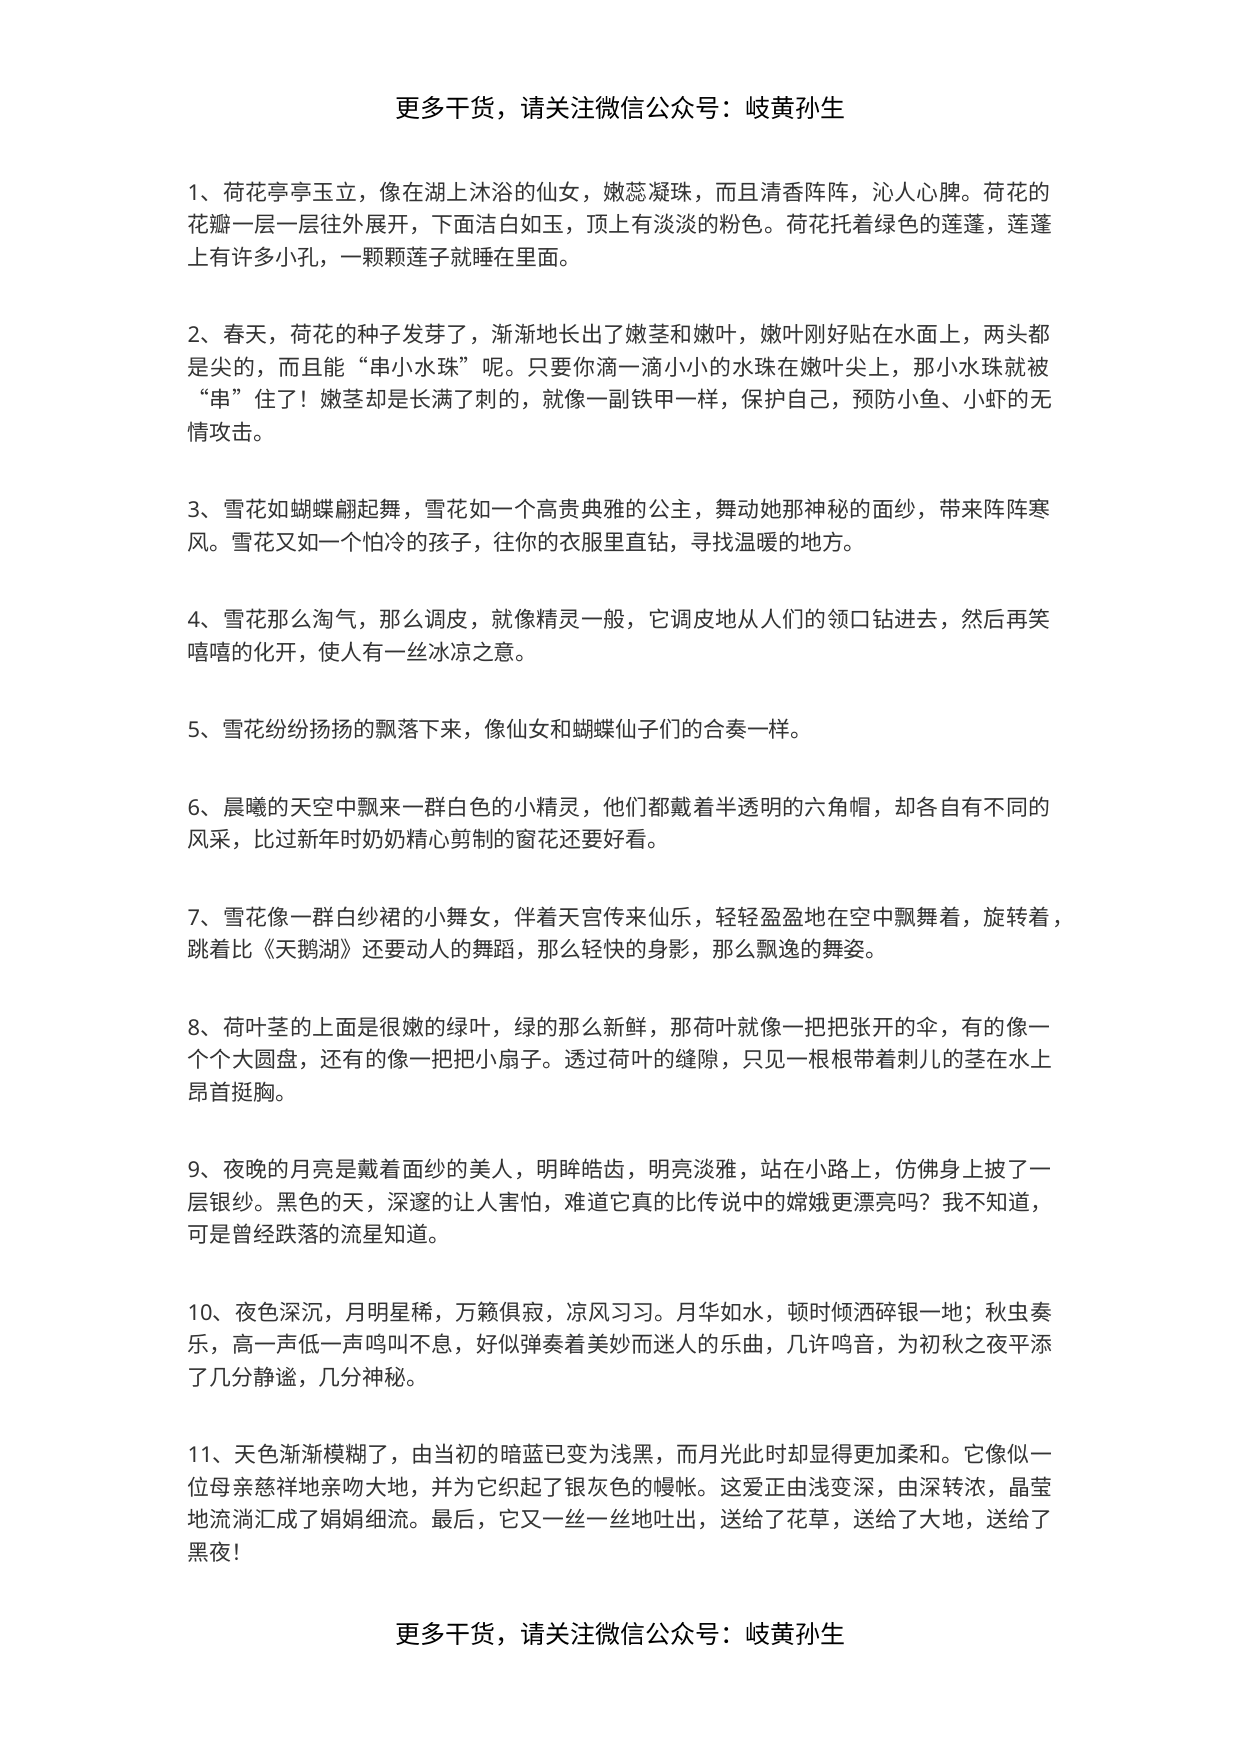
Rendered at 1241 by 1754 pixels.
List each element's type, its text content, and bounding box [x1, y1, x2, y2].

text 6、晨曦的天空中飘来一群白色的小精灵，他们都戴着半透明的六角帽，却各自有不同的风采，比过新年时奶奶精心剪制的窗花还要好看。 [187, 757, 1053, 854]
text 1、荷花亭亭玉立，像在湖上沐浴的仙女，嫩蕊凝珠，而且清香阵阵，沁人心脾。荷花的花瓣一层一层往外展开，下面洁白如玉，顶上有淡淡的粉色。荷花托着绿色的莲蓬，莲蓬上有许多小孔，一颗颗莲子就睡在里面。 [187, 174, 1053, 272]
text 10、夜色深沉，月明星稀，万籁俱寂，凉风习习。月华如水，顿时倾洒碎银一地；秋虫奏乐，高一声低一声鸣叫不息，好似弹奏着美妙而迷人的乐曲，几许鸣音，为初秋之夜平添了几分静谧，几分神秘。 [187, 1262, 1053, 1392]
text 11、天色渐渐模糊了，由当初的暗蓝已变为浅黑，而月光此时却显得更加柔和。它像似一位母亲慈祥地亲吻大地，并为它织起了银灰色的幔帐。这爱正由浅变深，由深转浓，晶莹地流淌汇成了娟娟细流。最后，它又一丝一丝地吐出，送给了花草，送给了大地，送给了黑夜！ [187, 1404, 1053, 1567]
text 3、雪花如蝴蝶翩起舞，雪花如一个高贵典雅的公主，舞动她那神秘的面纱，带来阵阵寒风。雪花又如一个怕冷的孩子，往你的衣服里直钻，寻找温暖的地方。 [187, 459, 1053, 557]
text 5、雪花纷纷扬扬的飘落下来，像仙女和蝴蝶仙子们的合奏一样。 [187, 679, 1053, 744]
text 4、雪花那么淘气，那么调皮，就像精灵一般，它调皮地从人们的领口钻进去，然后再笑嘻嘻的化开，使人有一丝冰凉之意。 [187, 623, 1053, 667]
text 2、春天，荷花的种子发芽了，渐渐地长出了嫩茎和嫩叶，嫩叶刚好贴在水面上，两头都是尖的，而且能“串小水珠”呢。只要你滴一滴小小的水珠在嫩叶尖上，那小水珠就被“串”住了！嫩茎却是长满了刺的，就像一副铁甲一样，保护自己，预防小鱼、小虾的无情攻击。 [187, 284, 1053, 447]
text 4、雪花那么淘气，那么调皮，就像精灵一般，它调皮地从人们的领口钻进去，然后再笑嘻嘻的化开，使人有一丝冰凉之意。 [187, 569, 1053, 622]
text 7、雪花像一群白纱裙的小舞女，伴着天宫传来仙乐，轻轻盈盈地在空中飘舞着，旋转着，跳着比《天鹅湖》还要动人的舞蹈，那么轻快的身影，那么飘逸的舞姿。 [187, 867, 1053, 964]
text 8、荷叶茎的上面是很嫩的绿叶，绿的那么新鲜，那荷叶就像一把把张开的伞，有的像一个个大圆盘，还有的像一把把小扇子。透过荷叶的缝隙，只见一根根带着刺儿的茎在水上昂首挺胸。 [187, 977, 1053, 1107]
text 9、夜晚的月亮是戴着面纱的美人，明眸皓齿，明亮淡雅，站在小路上，仿佛身上披了一层银纱。黑色的天，深邃的让人害怕，难道它真的比传说中的嫦娥更漂亮吗？我不知道，可是曾经跌落的流星知道。 [187, 1119, 1053, 1249]
